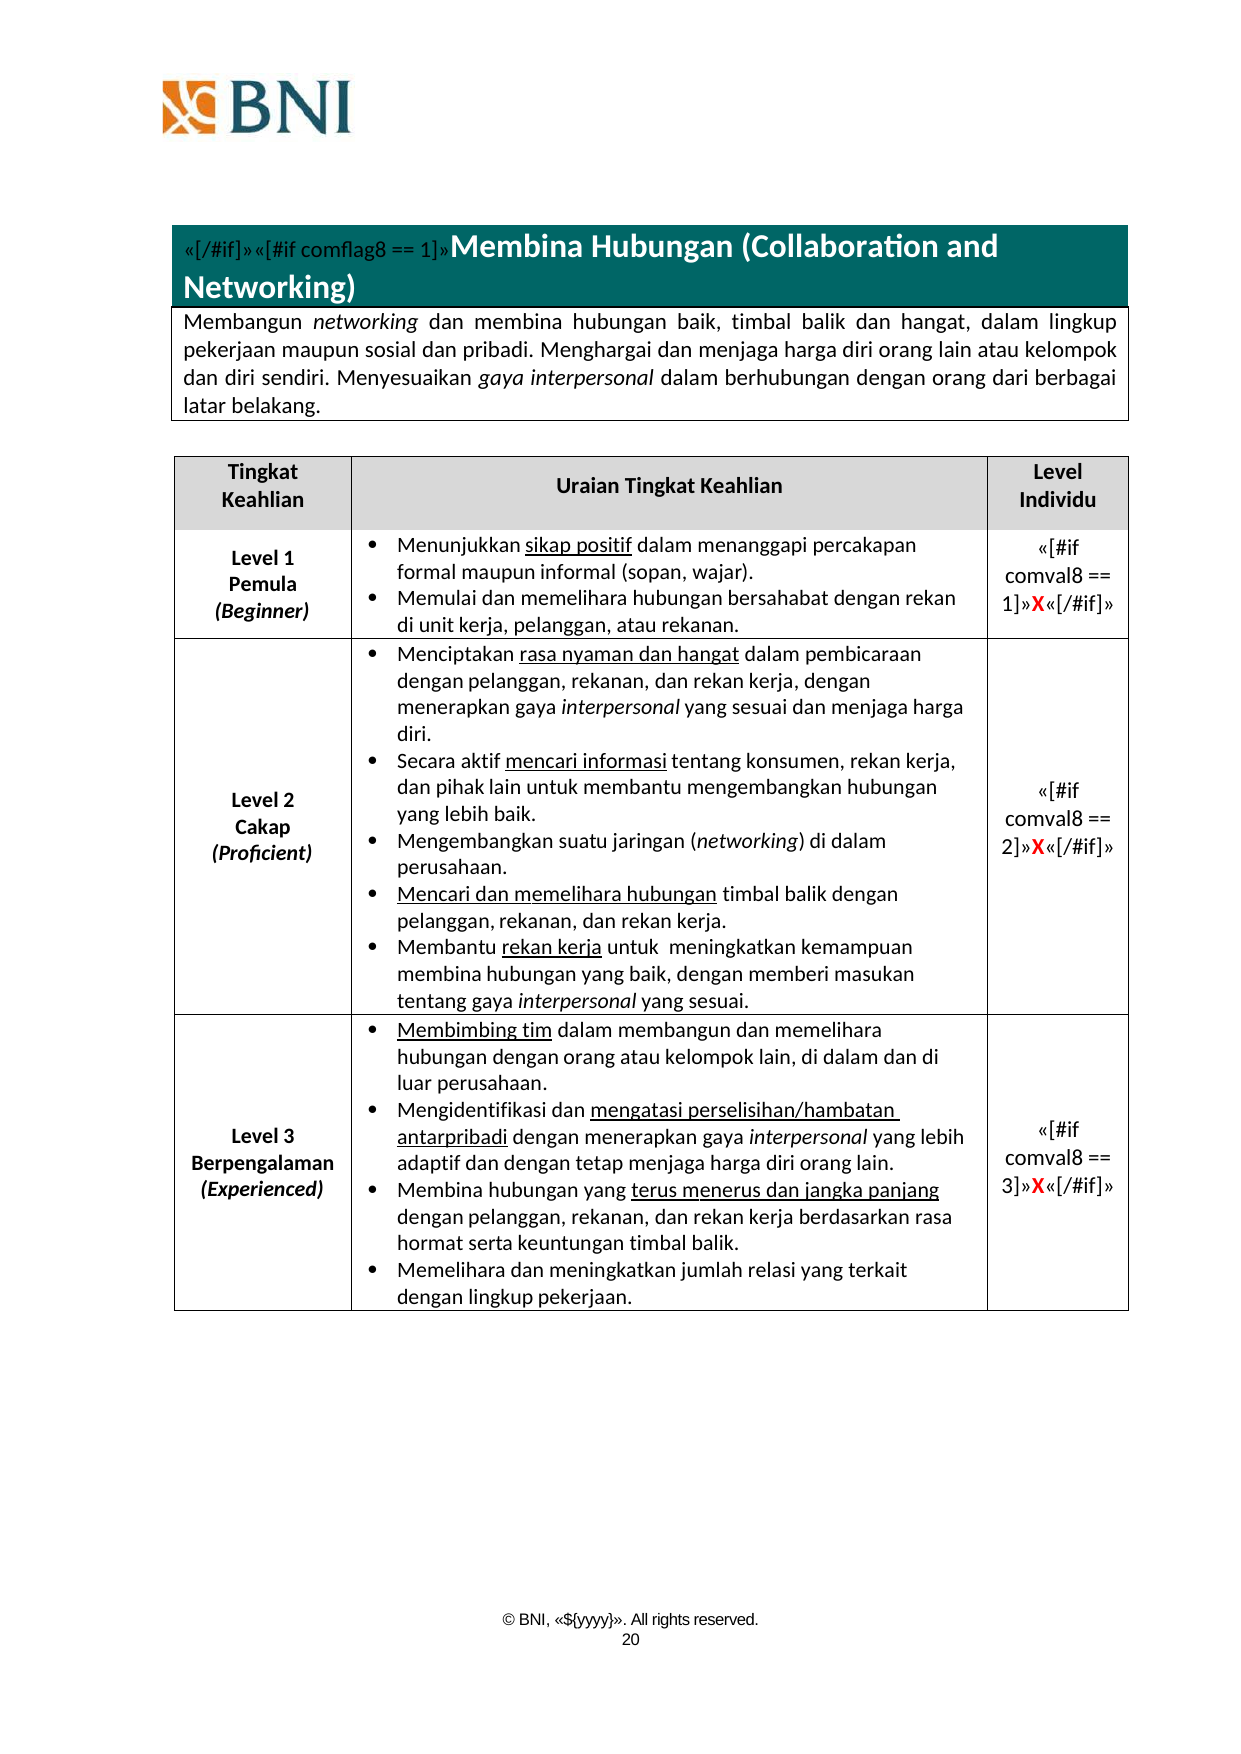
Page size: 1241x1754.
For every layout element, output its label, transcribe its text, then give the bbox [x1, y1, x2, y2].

table_cell Level 1 Pemula (Beginner) [175, 530, 351, 638]
table_cell Level 2 Cakap (Proficient) [175, 639, 351, 1013]
picture [162, 73, 356, 142]
table_header «[/#if]»«[#if comflag8 == 1]»Membina Hubungan (Collaboration and Networking) [172, 225, 1128, 306]
table_header Level Individu [988, 457, 1128, 530]
table_cell Menunjukkan sikap positif dalam menanggapi percakapan formal maupun informal (sopan, wajar). Memulai dan memelihara hubungan bersahabat dengan rekan di unit kerja, pelanggan, atau rekanan. [352, 530, 987, 638]
table_cell X [988, 1015, 1128, 1309]
table_header Tingkat Keahlian [175, 457, 351, 530]
table_header Uraian Tingkat Keahlian [352, 457, 987, 530]
table_cell Menciptakan rasa nyaman dan hangat dalam pembicaraan dengan pelanggan, rekanan, dan rekan kerja, dengan menerapkan gaya interpersonal yang sesuai dan menjaga harga diri. Secara aktif mencari informasi tentang konsumen, rekan kerja, dan pihak lain untuk membantu mengembangkan hubungan yang lebih baik. Mengembangkan suatu jaringan (networking) di dalam perusahaan. Mencari dan memelihara hubungan timbal balik dengan pelanggan, rekanan, dan rekan kerja. Membantu rekan kerja untuk meningkatkan kemampuan membina hubungan yang baik, dengan memberi masukan tentang gaya interpersonal yang sesuai. [352, 639, 987, 1013]
table_cell X [988, 530, 1128, 638]
table_cell Level 3 Berpengalaman (Experienced) [175, 1015, 351, 1309]
table_cell X [988, 639, 1128, 1013]
table_cell Membangun networking dan membina hubungan baik, timbal balik dan hangat, dalam lingkup pekerjaan maupun sosial dan pribadi. Menghargai dan menjaga harga diri orang lain atau kelompok dan diri sendiri. Menyesuaikan gaya interpersonal dalam berhubungan dengan orang dari berbagai latar belakang. [172, 308, 1128, 419]
table_cell Membimbing tim dalam membangun dan memelihara hubungan dengan orang atau kelompok lain, di dalam dan di luar perusahaan. Mengidentifikasi dan mengatasi perselisihan/hambatan antarpribadi dengan menerapkan gaya interpersonal yang lebih adaptif dan dengan tetap menjaga harga diri orang lain. Membina hubungan yang terus menerus dan jangka panjang dengan pelanggan, rekanan, dan rekan kerja berdasarkan rasa hormat serta keuntungan timbal balik. Memelihara dan meningkatkan jumlah relasi yang terkait dengan lingkup pekerjaan. [352, 1015, 987, 1309]
